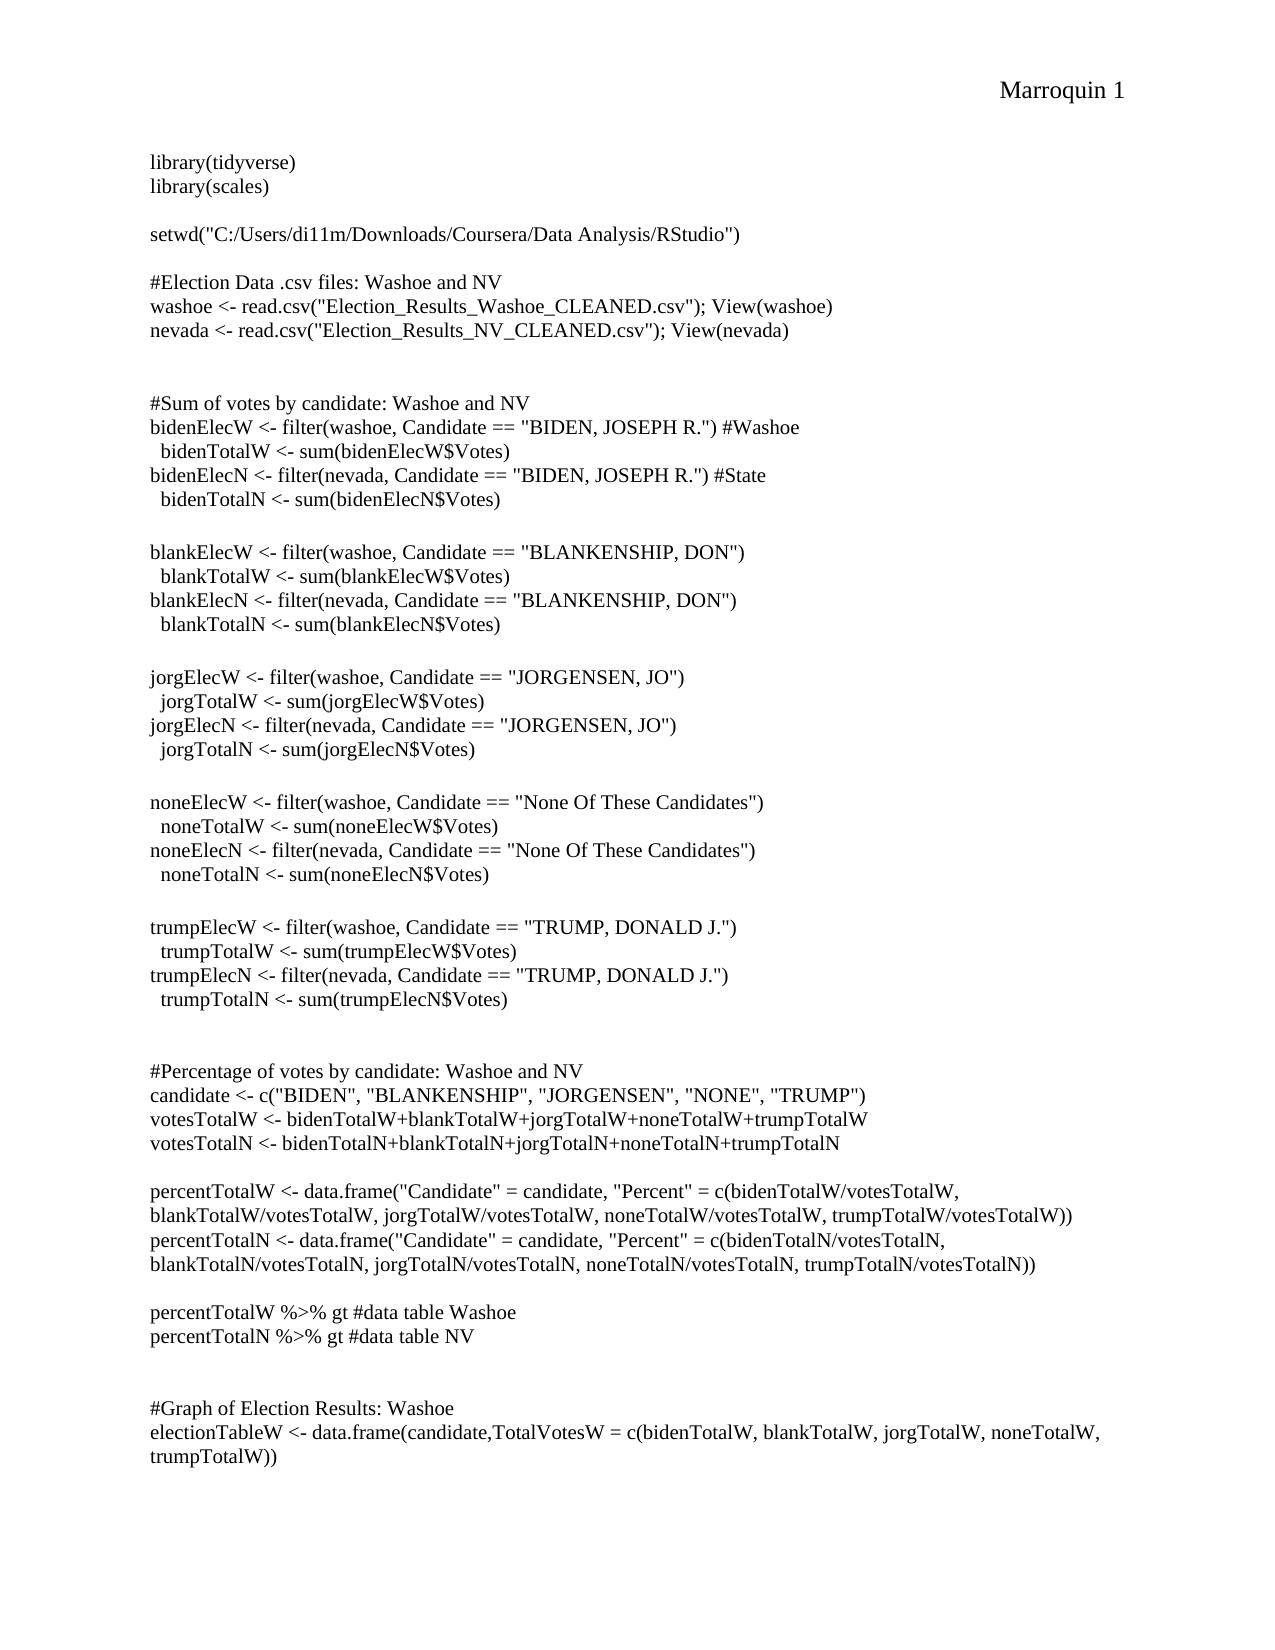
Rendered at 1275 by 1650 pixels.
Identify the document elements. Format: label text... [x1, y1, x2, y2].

text noneTotalW <- sum(noneElecW$Votes) [150, 814, 1125, 838]
text #Election Data .csv files: Washoe and NV [150, 270, 1125, 294]
text noneElecN <- filter(nevada, Candidate == "None Of These Candidates") [150, 838, 1125, 862]
text jorgTotalW <- sum(jorgElecW$Votes) [150, 689, 1125, 713]
text votesTotalW <- bidenTotalW+blankTotalW+jorgTotalW+noneTotalW+trumpTotalW [150, 1107, 1125, 1131]
text jorgTotalN <- sum(jorgElecN$Votes) [150, 737, 1125, 761]
text jorgElecW <- filter(washoe, Candidate == "JORGENSEN, JO") [150, 665, 1125, 689]
text percentTotalN %>% gt #data table NV [150, 1324, 1125, 1348]
text nevada <- read.csv("Election_Results_NV_CLEANED.csv"); View(nevada) [150, 318, 1125, 342]
text bidenElecW <- filter(washoe, Candidate == "BIDEN, JOSEPH R.") #Washoe [150, 415, 1125, 439]
text electionTableW <- data.frame(candidate,TotalVotesW = c(bidenTotalW, blankTotalW, jorgTotalW, noneTotalW, trumpTotalW)) [150, 1420, 1125, 1468]
text blankElecN <- filter(nevada, Candidate == "BLANKENSHIP, DON") [150, 588, 1125, 612]
text #Graph of Election Results: Washoe [150, 1396, 1125, 1420]
text #Sum of votes by candidate: Washoe and NV [150, 391, 1125, 415]
text noneTotalN <- sum(noneElecN$Votes) [150, 862, 1125, 886]
text bidenTotalW <- sum(bidenElecW$Votes) [150, 439, 1125, 463]
text jorgElecN <- filter(nevada, Candidate == "JORGENSEN, JO") [150, 713, 1125, 737]
text percentTotalW %>% gt #data table Washoe [150, 1300, 1125, 1324]
text blankElecW <- filter(washoe, Candidate == "BLANKENSHIP, DON") [150, 540, 1125, 564]
text percentTotalW <- data.frame("Candidate" = candidate, "Percent" = c(bidenTotalW/votesTotalW, blankTotalW/votesTotalW, jorgTotalW/votesTotalW, noneTotalW/votesTotalW, trumpTotalW/votesTotalW)) [150, 1179, 1125, 1227]
text library(scales) [150, 174, 1125, 198]
text percentTotalN <- data.frame("Candidate" = candidate, "Percent" = c(bidenTotalN/votesTotalN, blankTotalN/votesTotalN, jorgTotalN/votesTotalN, noneTotalN/votesTotalN, trumpTotalN/votesTotalN)) [150, 1227, 1125, 1276]
text trumpTotalW <- sum(trumpElecW$Votes) [150, 939, 1125, 963]
text bidenElecN <- filter(nevada, Candidate == "BIDEN, JOSEPH R.") #State [150, 463, 1125, 487]
text trumpElecN <- filter(nevada, Candidate == "TRUMP, DONALD J.") [150, 963, 1125, 987]
text #Percentage of votes by candidate: Washoe and NV [150, 1059, 1125, 1083]
text setwd("C:/Users/di11m/Downloads/Coursera/Data Analysis/RStudio") [150, 222, 1125, 246]
text library(tidyverse) [150, 150, 1125, 174]
text bidenTotalN <- sum(bidenElecN$Votes) [150, 487, 1125, 511]
text washoe <- read.csv("Election_Results_Washoe_CLEANED.csv"); View(washoe) [150, 294, 1125, 318]
text trumpTotalN <- sum(trumpElecN$Votes) [150, 987, 1125, 1011]
text candidate <- c("BIDEN", "BLANKENSHIP", "JORGENSEN", "NONE", "TRUMP") [150, 1083, 1125, 1107]
text blankTotalW <- sum(blankElecW$Votes) [150, 564, 1125, 588]
text blankTotalN <- sum(blankElecN$Votes) [150, 612, 1125, 636]
text noneElecW <- filter(washoe, Candidate == "None Of These Candidates") [150, 790, 1125, 814]
text votesTotalN <- bidenTotalN+blankTotalN+jorgTotalN+noneTotalN+trumpTotalN [150, 1131, 1125, 1155]
text trumpElecW <- filter(washoe, Candidate == "TRUMP, DONALD J.") [150, 915, 1125, 939]
